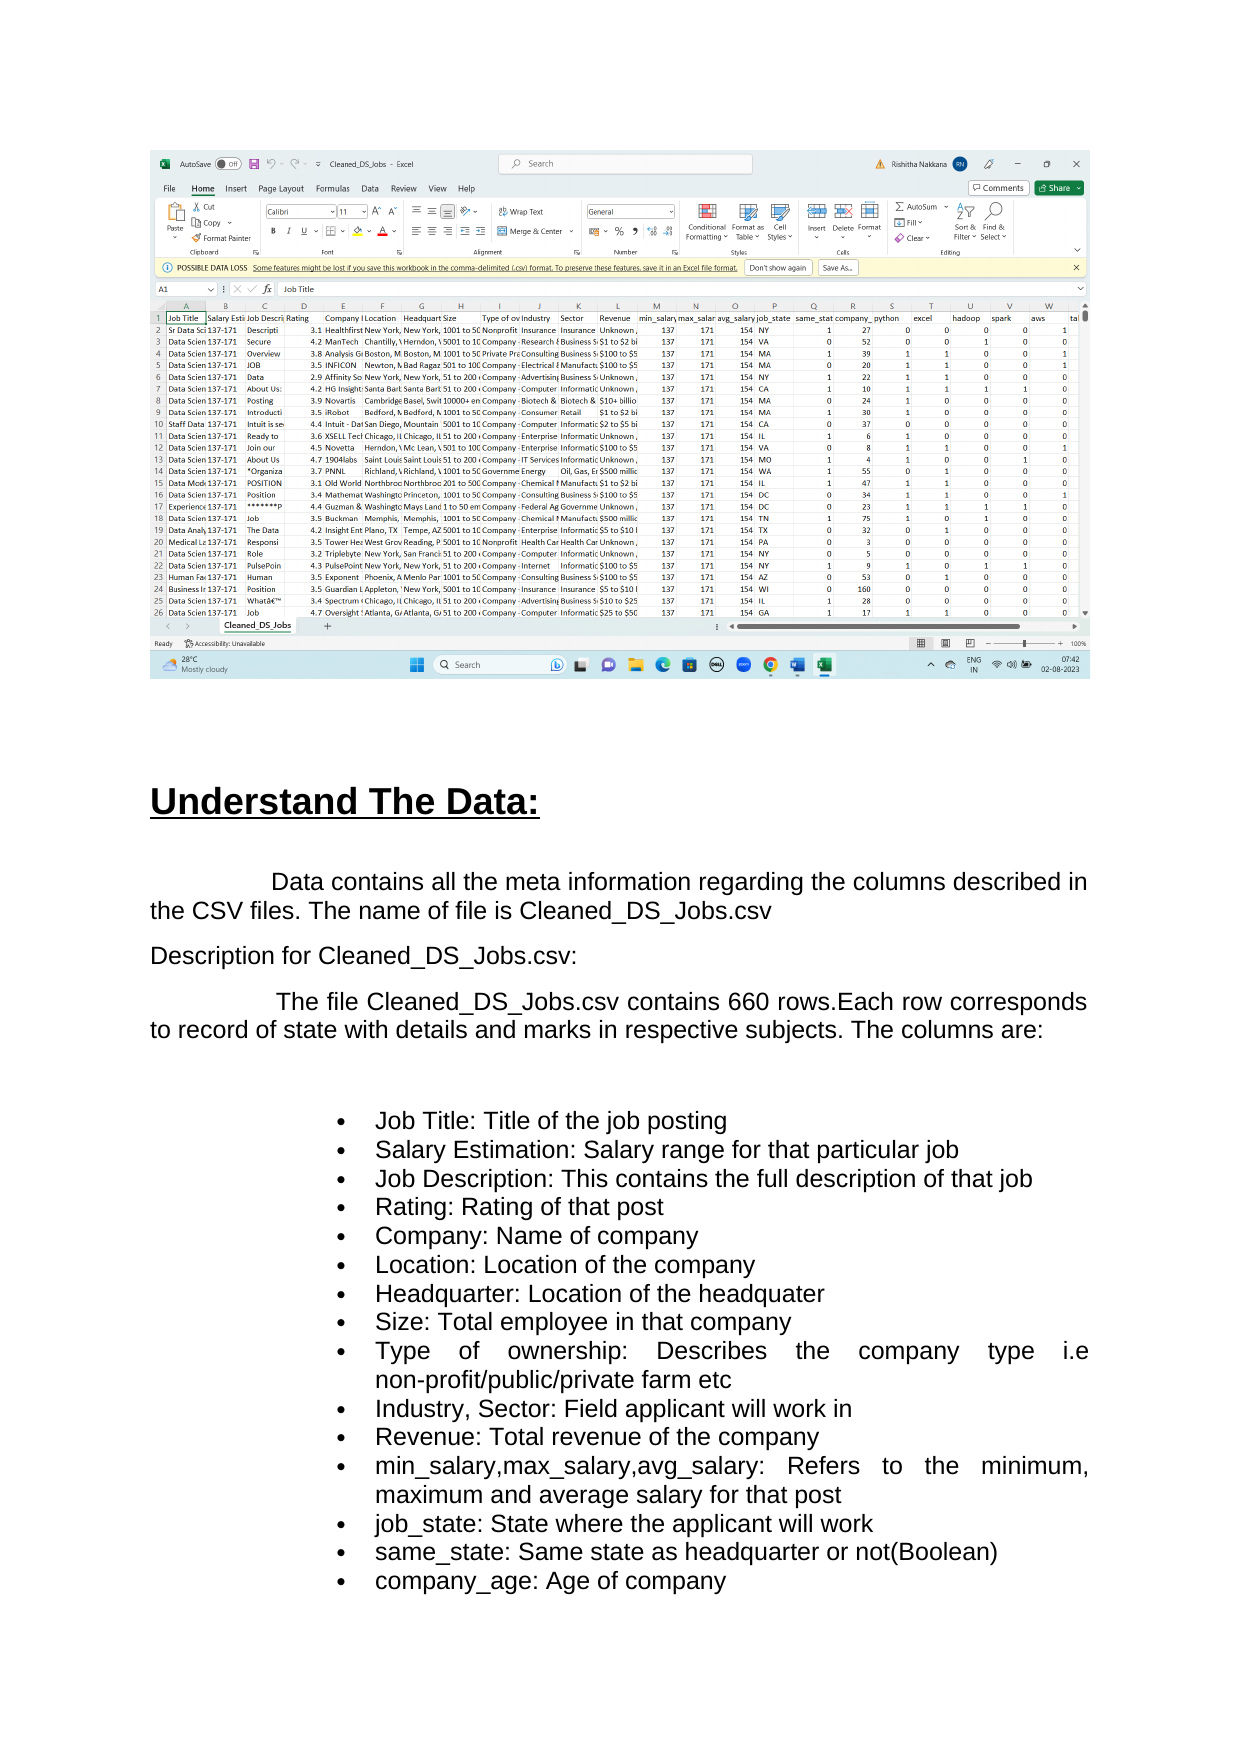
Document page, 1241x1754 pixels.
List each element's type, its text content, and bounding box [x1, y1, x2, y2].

list company_age: Age of company [337, 1566, 1090, 1595]
picture [150, 150, 1091, 679]
subtitle Understand The Data: [150, 776, 1090, 823]
list Job Title: Title of the job posting [337, 1106, 1090, 1135]
list Salary Estimation: Salary range for that particular job [337, 1135, 1090, 1164]
list job_state: State where the applicant will work [337, 1509, 1090, 1537]
list Rating: Rating of that post [337, 1192, 1090, 1221]
list Revenue: Total revenue of the company [337, 1422, 1090, 1451]
list Company: Name of company [337, 1221, 1090, 1250]
list Size: Total employee in that company [337, 1307, 1090, 1336]
text Description for Cleaned_DS_Jobs.csv: [150, 941, 1090, 970]
list Headquarter: Location of the headquater [337, 1279, 1090, 1307]
list same_state: Same state as headquarter or not(Boolean) [337, 1537, 1090, 1566]
list Job Description: This contains the full description of that job [337, 1164, 1090, 1192]
list Industry, Sector: Field applicant will work in [337, 1394, 1090, 1422]
text Data contains all the meta information regarding the columns described in the CSV files. The name of file is Cleaned_DS_Jobs.csv [150, 867, 1090, 924]
list Type of ownership: Describes the company type i.e non-profit/public/private farm etc [337, 1336, 1090, 1394]
text The file Cleaned_DS_Jobs.csv contains 660 rows.Each row corresponds to record of state with details and marks in respective subjects. The columns are: [150, 987, 1090, 1044]
list min_salary,max_salary,avg_salary: Refers to the minimum, maximum and average salary for that post [337, 1451, 1090, 1509]
list Location: Location of the company [337, 1250, 1090, 1279]
